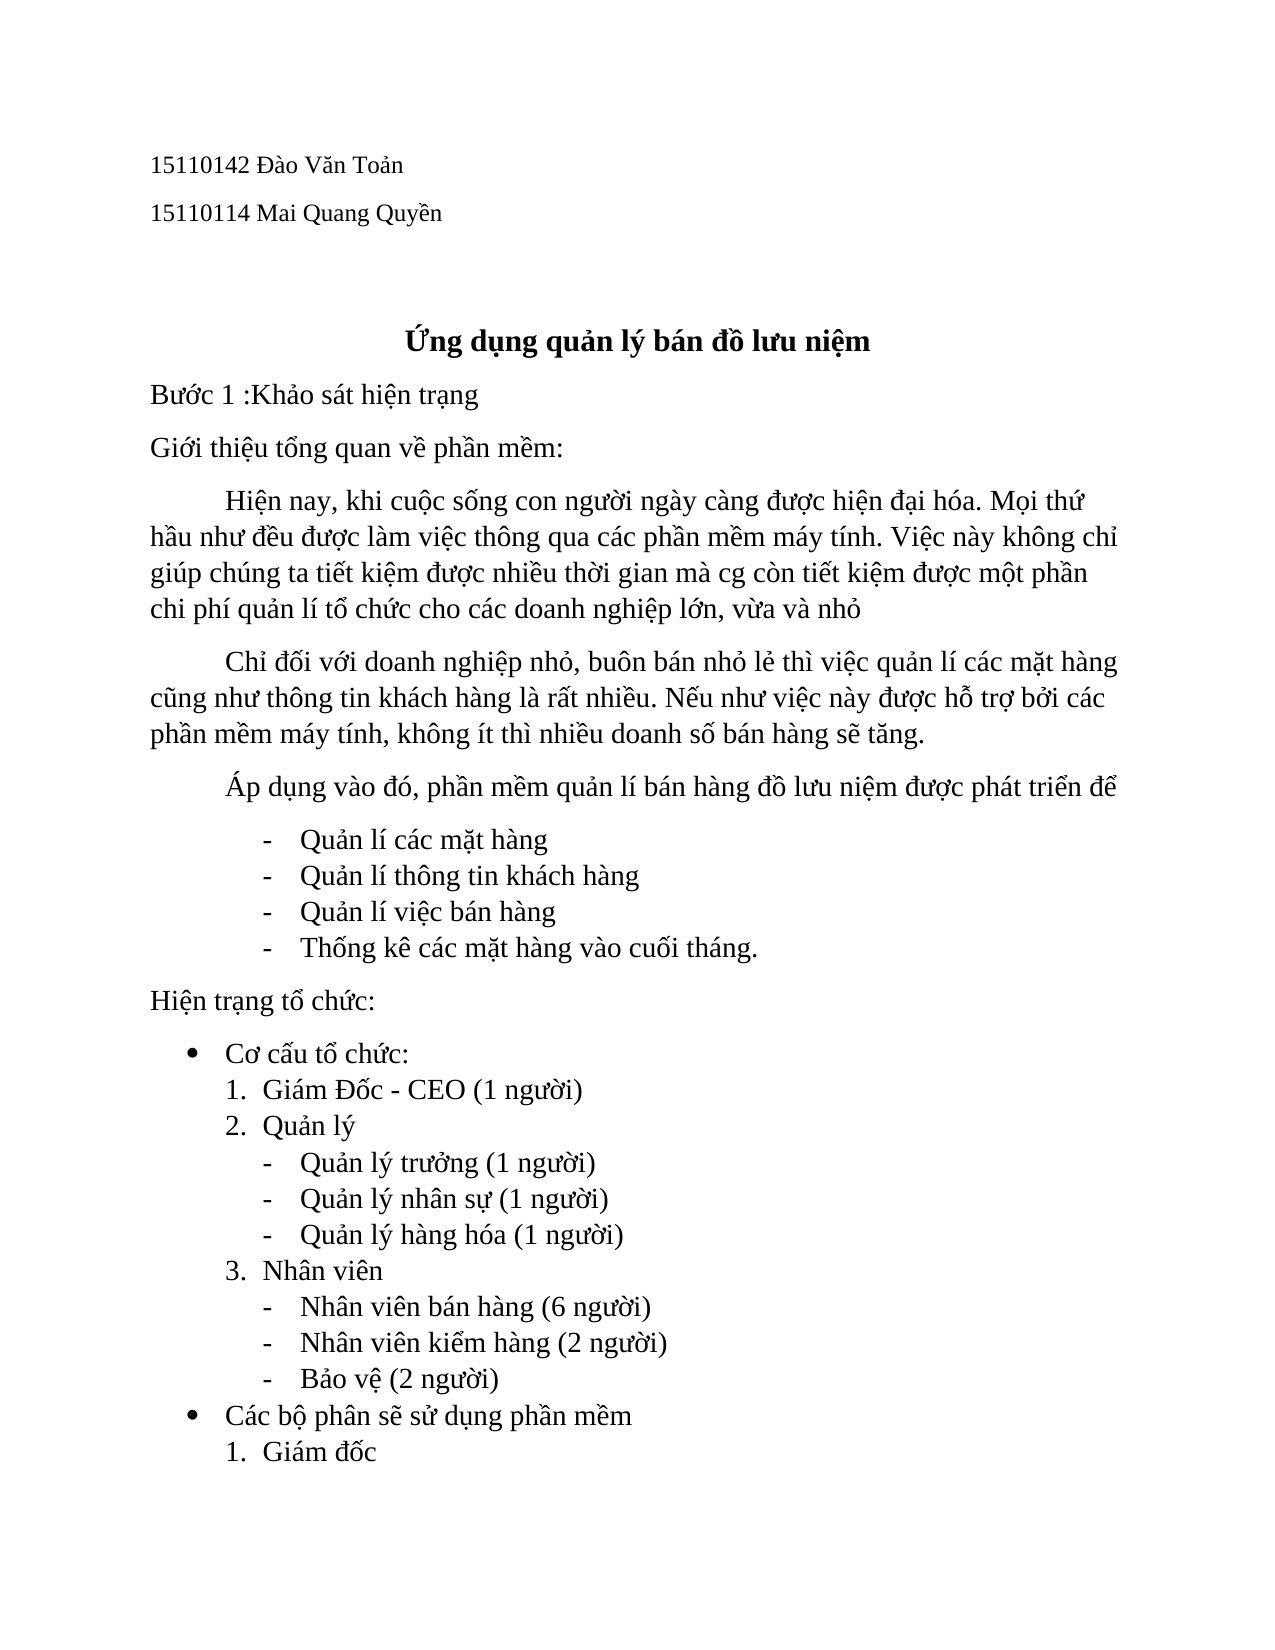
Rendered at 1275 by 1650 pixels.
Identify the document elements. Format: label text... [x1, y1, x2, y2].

list Quản lý hàng hóa (1 người) [262, 1217, 1125, 1251]
text Chỉ đối với doanh nghiệp nhỏ, buôn bán nhỏ lẻ thì việc quản lí các mặt hàng cũng như thông tin khách hàng là rất nhiều. Nếu như việc này được hỗ trợ bởi các phần mềm máy tính, không ít thì nhiều doanh số bán hàng sẽ tăng. [150, 644, 1125, 750]
list Quản lí các mặt hàng [262, 822, 1125, 856]
list Cơ cấu tổ chức: [187, 1036, 1125, 1070]
list Nhân viên [225, 1253, 1125, 1287]
text Giới thiệu tổng quan về phần mềm: [150, 430, 1125, 464]
list Quản lý trưởng (1 người) [262, 1145, 1125, 1178]
text Ứng dụng quản lý bán đồ lưu niệm [150, 322, 1125, 358]
text Áp dụng vào đó, phần mềm quản lí bán hàng đồ lưu niệm được phát triển để [150, 769, 1125, 803]
list Giám Đốc - CEO (1 người) [225, 1072, 1125, 1106]
list Quản lí thông tin khách hàng [262, 858, 1125, 892]
text 15110114 Mai Quang Quyền [150, 198, 1125, 226]
list Nhân viên kiểm hàng (2 người) [262, 1325, 1125, 1359]
list Các bộ phân sẽ sử dụng phần mềm [187, 1398, 1125, 1431]
list Giám đốc [225, 1434, 1125, 1467]
list Quản lí việc bán hàng [262, 894, 1125, 928]
text Bước 1 :Khảo sát hiện trạng [150, 377, 1125, 411]
text Hiện nay, khi cuộc sống con người ngày càng được hiện đại hóa. Mọi thứ hầu như đều được làm việc thông qua các phần mềm máy tính. Việc này không chỉ giúp chúng ta tiết kiệm được nhiều thời gian mà cg còn tiết kiệm được một phần chi phí quản lí tổ chức cho các doanh nghiệp lớn, vừa và nhỏ [150, 483, 1125, 625]
list Thống kê các mặt hàng vào cuối tháng. [262, 931, 1125, 964]
list Quản lý nhân sự (1 người) [262, 1181, 1125, 1214]
text Hiện trạng tổ chức: [150, 983, 1125, 1017]
list Nhân viên bán hàng (6 người) [262, 1289, 1125, 1323]
list Bảo vệ (2 người) [262, 1362, 1125, 1395]
list Quản lý [225, 1108, 1125, 1142]
text 15110142 Đào Văn Toản [150, 150, 1125, 179]
